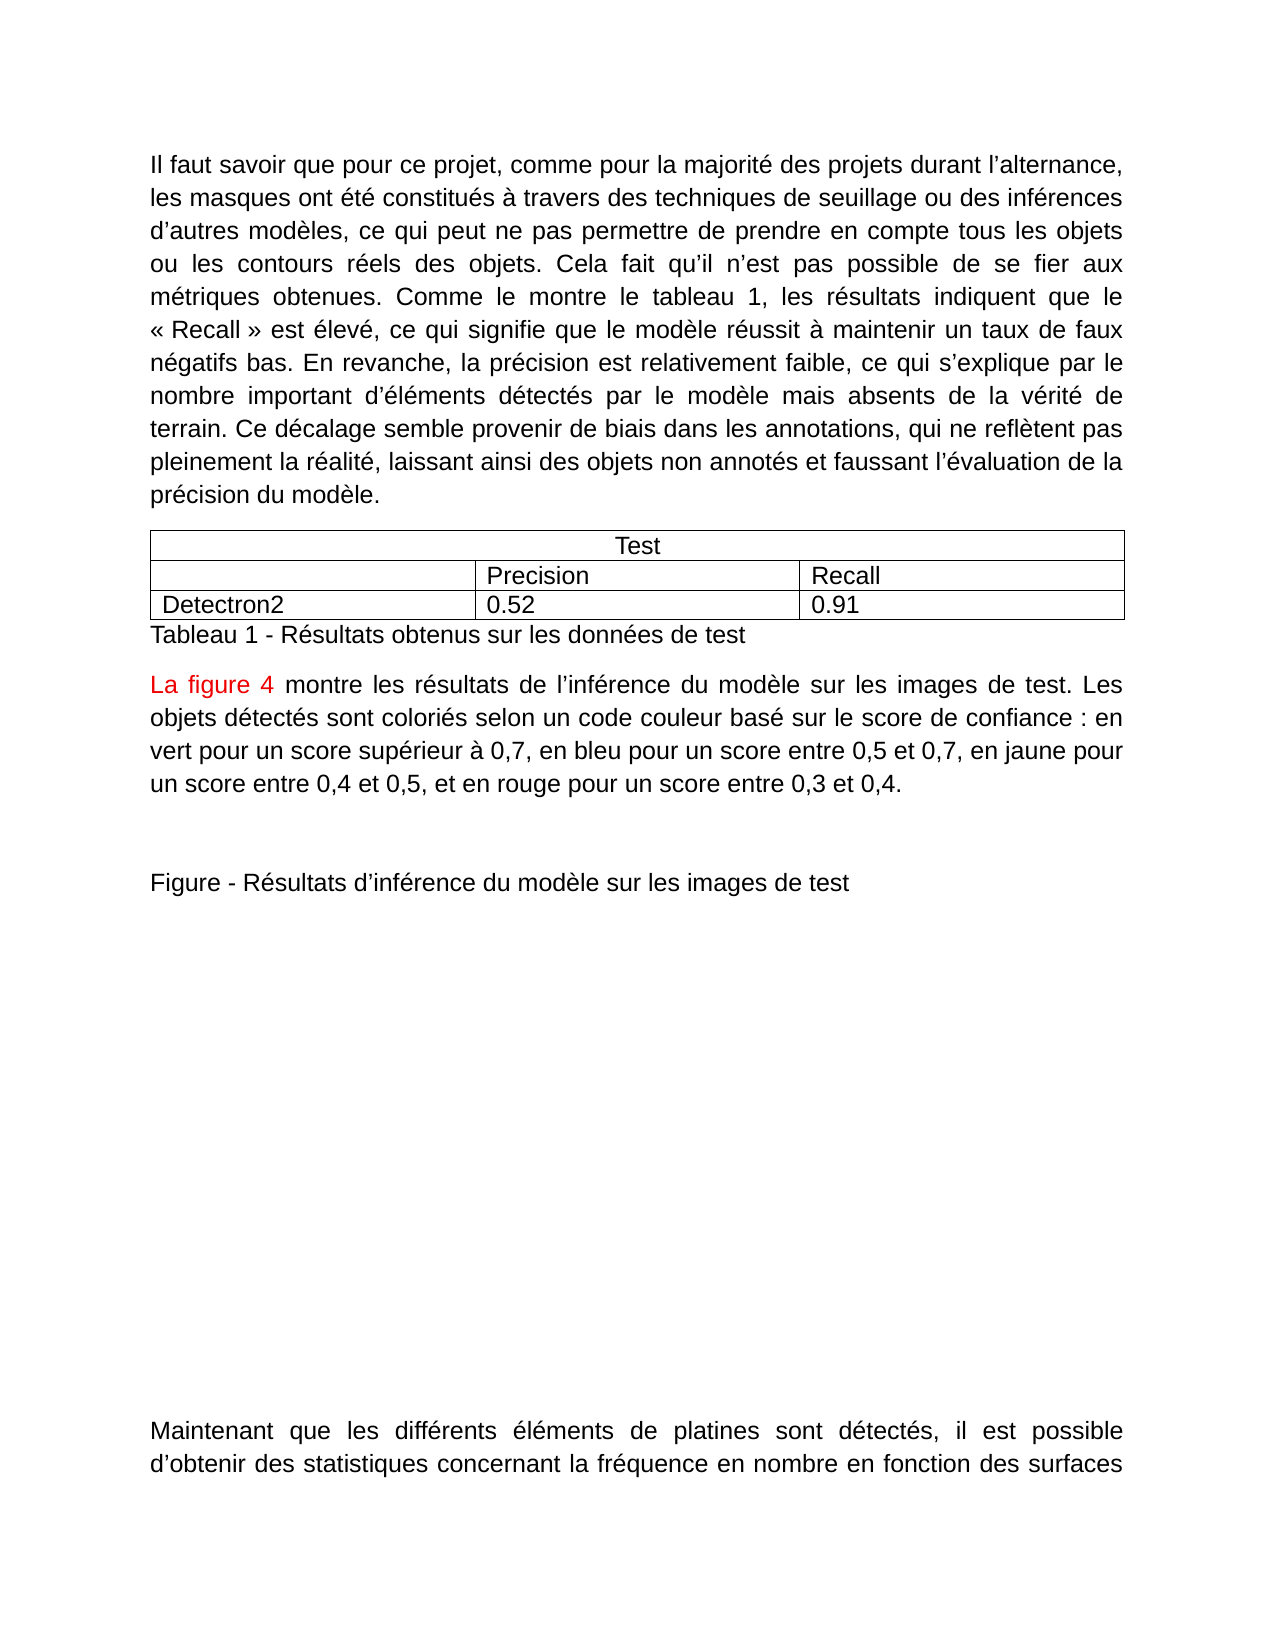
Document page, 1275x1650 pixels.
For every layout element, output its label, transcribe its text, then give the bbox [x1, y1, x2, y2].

table_header Test [151, 531, 1124, 560]
table_cell Detectron2 [151, 591, 475, 619]
text La figure 4 montre les résultats de l’inférence du modèle sur les images de test. Les objets détectés sont coloriés selon un code couleur basé sur le score de confiance : en vert pour un score supérieur à 0,7, en bleu pour un score entre 0,5 et 0,7, en jaune pour un score entre 0,4 et 0,5, et en rouge pour un score entre 0,3 et 0,4. [150, 670, 1125, 798]
text Tableau 1 - Résultats obtenus sur les données de test [150, 620, 1125, 649]
table_cell Recall [800, 561, 1124, 589]
text Il faut savoir que pour ce projet, comme pour la majorité des projets durant l’alternance, les masques ont été constitués à travers des techniques de seuillage ou des inférences d’autres modèles, ce qui peut ne pas permettre de prendre en compte tous les objets ou les contours réels des objets. Cela fait qu’il n’est pas possible de se fier aux métriques obtenues. Comme le montre le tableau 1, les résultats indiquent que le « Recall » est élevé, ce qui signifie que le modèle réussit à maintenir un taux de faux négatifs bas. En revanche, la précision est relativement faible, ce qui s’explique par le nombre important d’éléments détectés par le modèle mais absents de la vérité de terrain. Ce décalage semble provenir de biais dans les annotations, qui ne reflètent pas pleinement la réalité, laissant ainsi des objets non annotés et faussant l’évaluation de la précision du modèle. [150, 150, 1125, 509]
table_cell 0.52 [476, 591, 799, 619]
table_cell Precision [476, 561, 799, 589]
text Figure - Résultats d’inférence du modèle sur les images de test [150, 868, 1125, 897]
table_cell 0.91 [800, 591, 1124, 619]
table_cell [151, 561, 475, 589]
